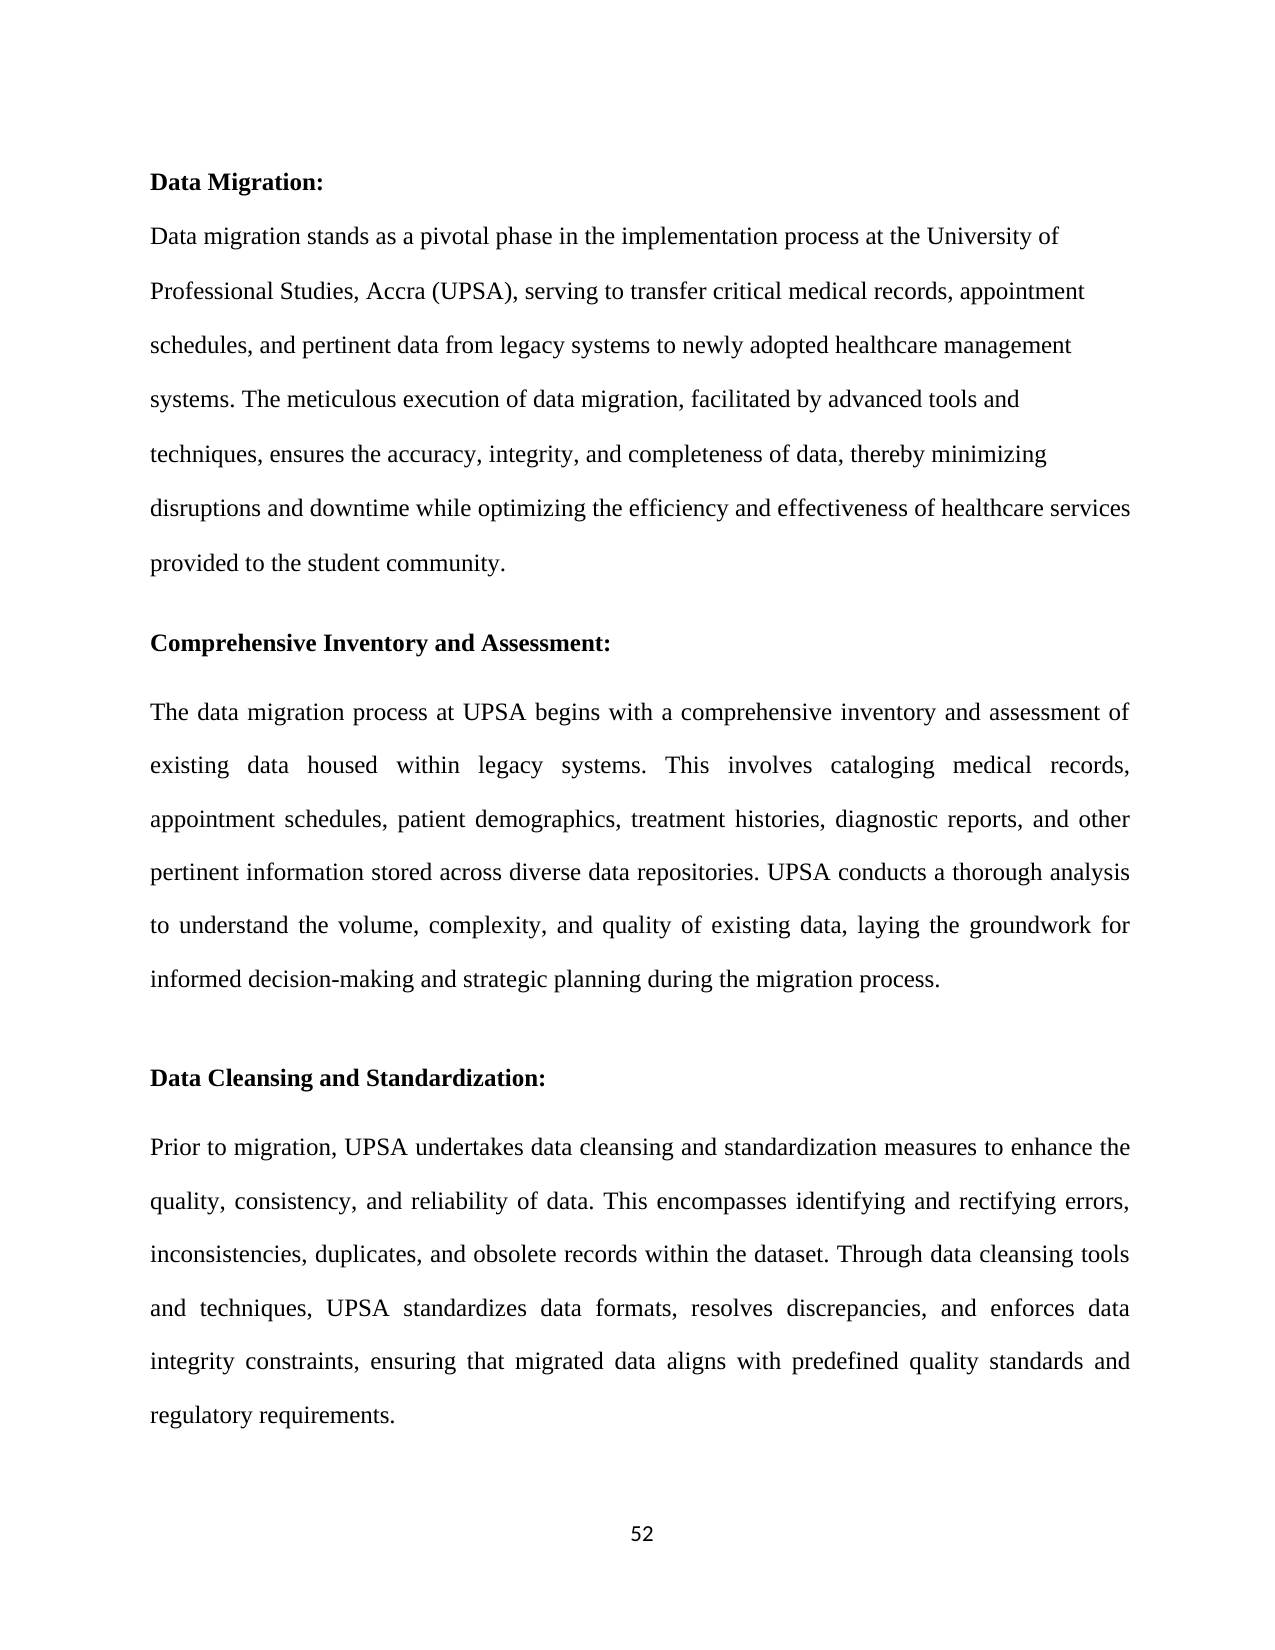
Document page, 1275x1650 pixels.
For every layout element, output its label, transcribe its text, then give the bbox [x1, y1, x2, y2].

text Data Migration: Data migration stands as a pivotal phase in the implementation process at the University of Professional Studies, Accra (UPSA), serving to transfer critical medical records, appointment schedules, and pertinent data from legacy systems to newly adopted healthcare management systems. The meticulous execution of data migration, facilitated by advanced tools and techniques, ensures the accuracy, integrity, and completeness of data, thereby minimizing disruptions and downtime while optimizing the efficiency and effectiveness of healthcare services provided to the student community. [150, 147, 1133, 582]
text Prior to migration, UPSA undertakes data cleansing and standardization measures to enhance the quality, consistency, and reliability of data. This encompasses identifying and rectifying errors, inconsistencies, duplicates, and obsolete records within the dataset. Through data cleansing tools and techniques, UPSA standardizes data formats, resolves discrepancies, and enforces data integrity constraints, ensuring that migrated data aligns with predefined quality standards and regulatory requirements. [150, 1132, 1131, 1428]
text Comprehensive Inventory and Assessment: [150, 623, 1133, 658]
text Data Cleansing and Standardization: [150, 1059, 1133, 1094]
text The data migration process at UPSA begins with a comprehensive inventory and assessment of existing data housed within legacy systems. This involves cataloging medical records, appointment schedules, patient demographics, treatment histories, diagnostic reports, and other pertinent information stored across diverse data repositories. UPSA conducts a thorough analysis to understand the volume, complexity, and quality of existing data, laying the groundwork for informed decision-making and strategic planning during the migration process. [150, 697, 1131, 993]
text 52 [150, 1523, 1133, 1546]
